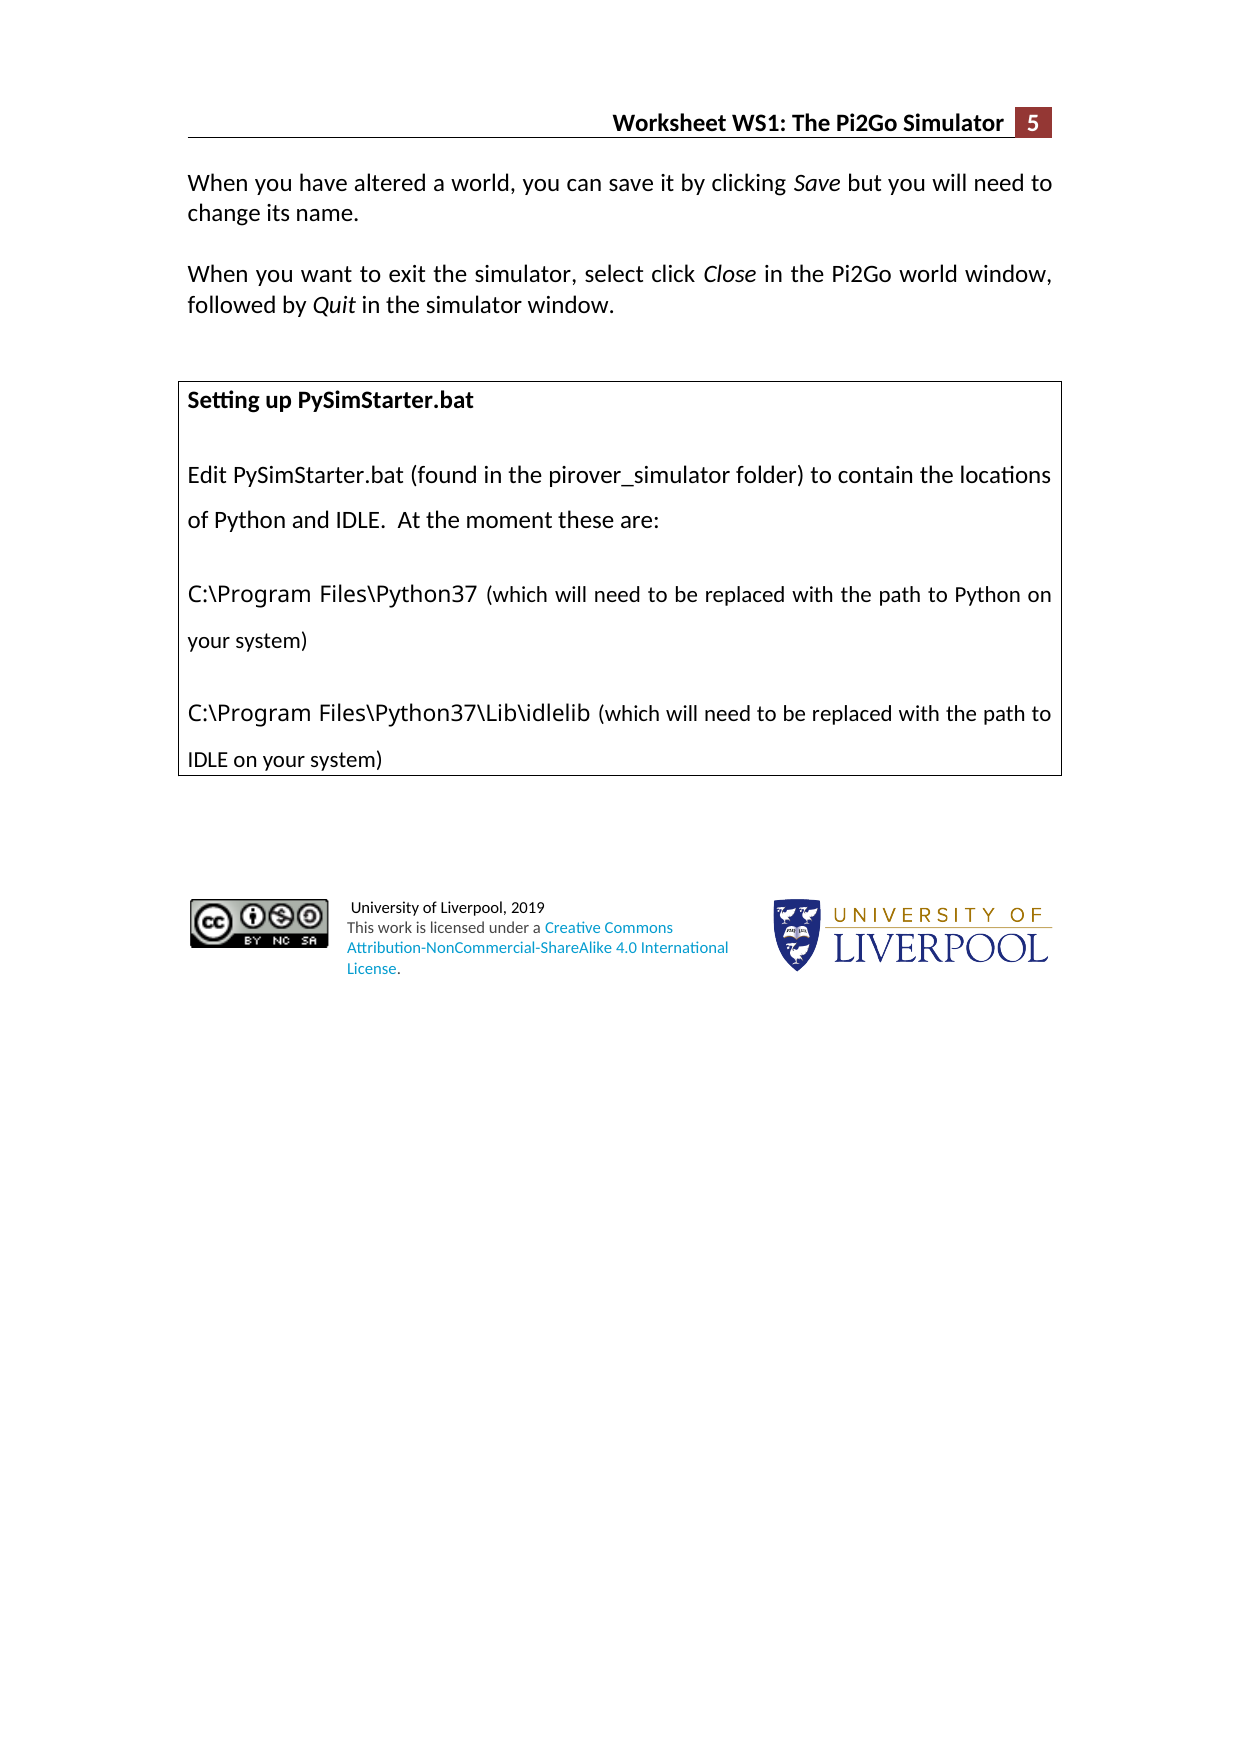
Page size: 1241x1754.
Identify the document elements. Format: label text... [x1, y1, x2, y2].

text Edit PySimStarter.bat (found in the pirover_simulator folder) to contain the locations of Python and IDLE. At the moment these are: [187, 445, 1053, 535]
picture [773, 899, 1053, 972]
picture [619, 945, 624, 953]
text C:\Program Files\Python37\Lib\idlelib (which will need to be replaced with the path to IDLE on your system) [179, 680, 1061, 775]
text C:\Program Files\Python37 (which will need to be replaced with the path to Python on your system) [179, 561, 1061, 654]
text When you have altered a world, you can save it by clicking Save but you will need to change its name. [187, 167, 1053, 228]
text When you want to exit the simulator, select click Close in the Pi2Go world window, followed by Quit in the simulator window. [187, 259, 1053, 320]
text University of Liverpool, 2019 [187, 897, 1053, 917]
text This work is licensed under a Creative Commons Attribution-NonCommercial-ShareAlike 4.0 International License. [187, 917, 1053, 978]
picture [190, 899, 329, 948]
text Setting up PySimStarter.bat [179, 382, 1061, 414]
